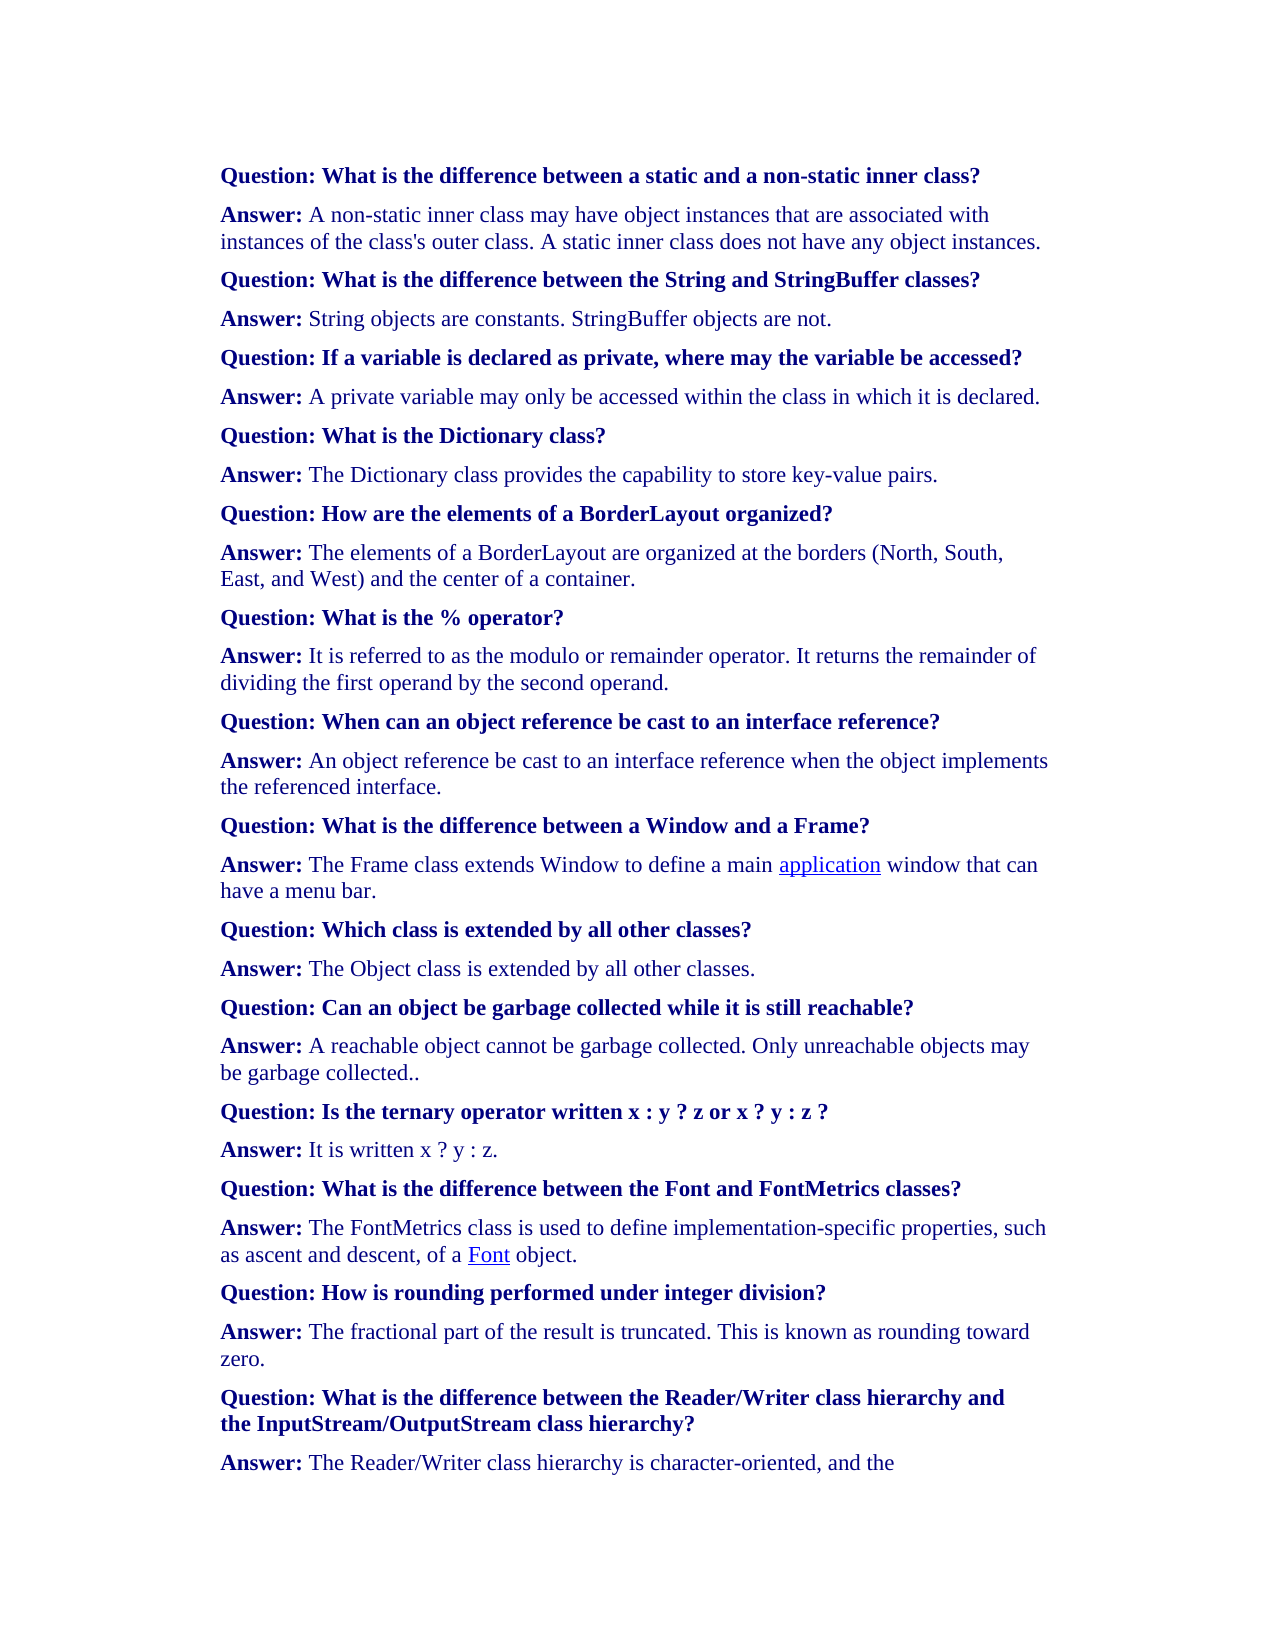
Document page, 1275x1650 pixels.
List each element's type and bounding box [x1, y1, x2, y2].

table_header [196, 150, 1078, 1475]
